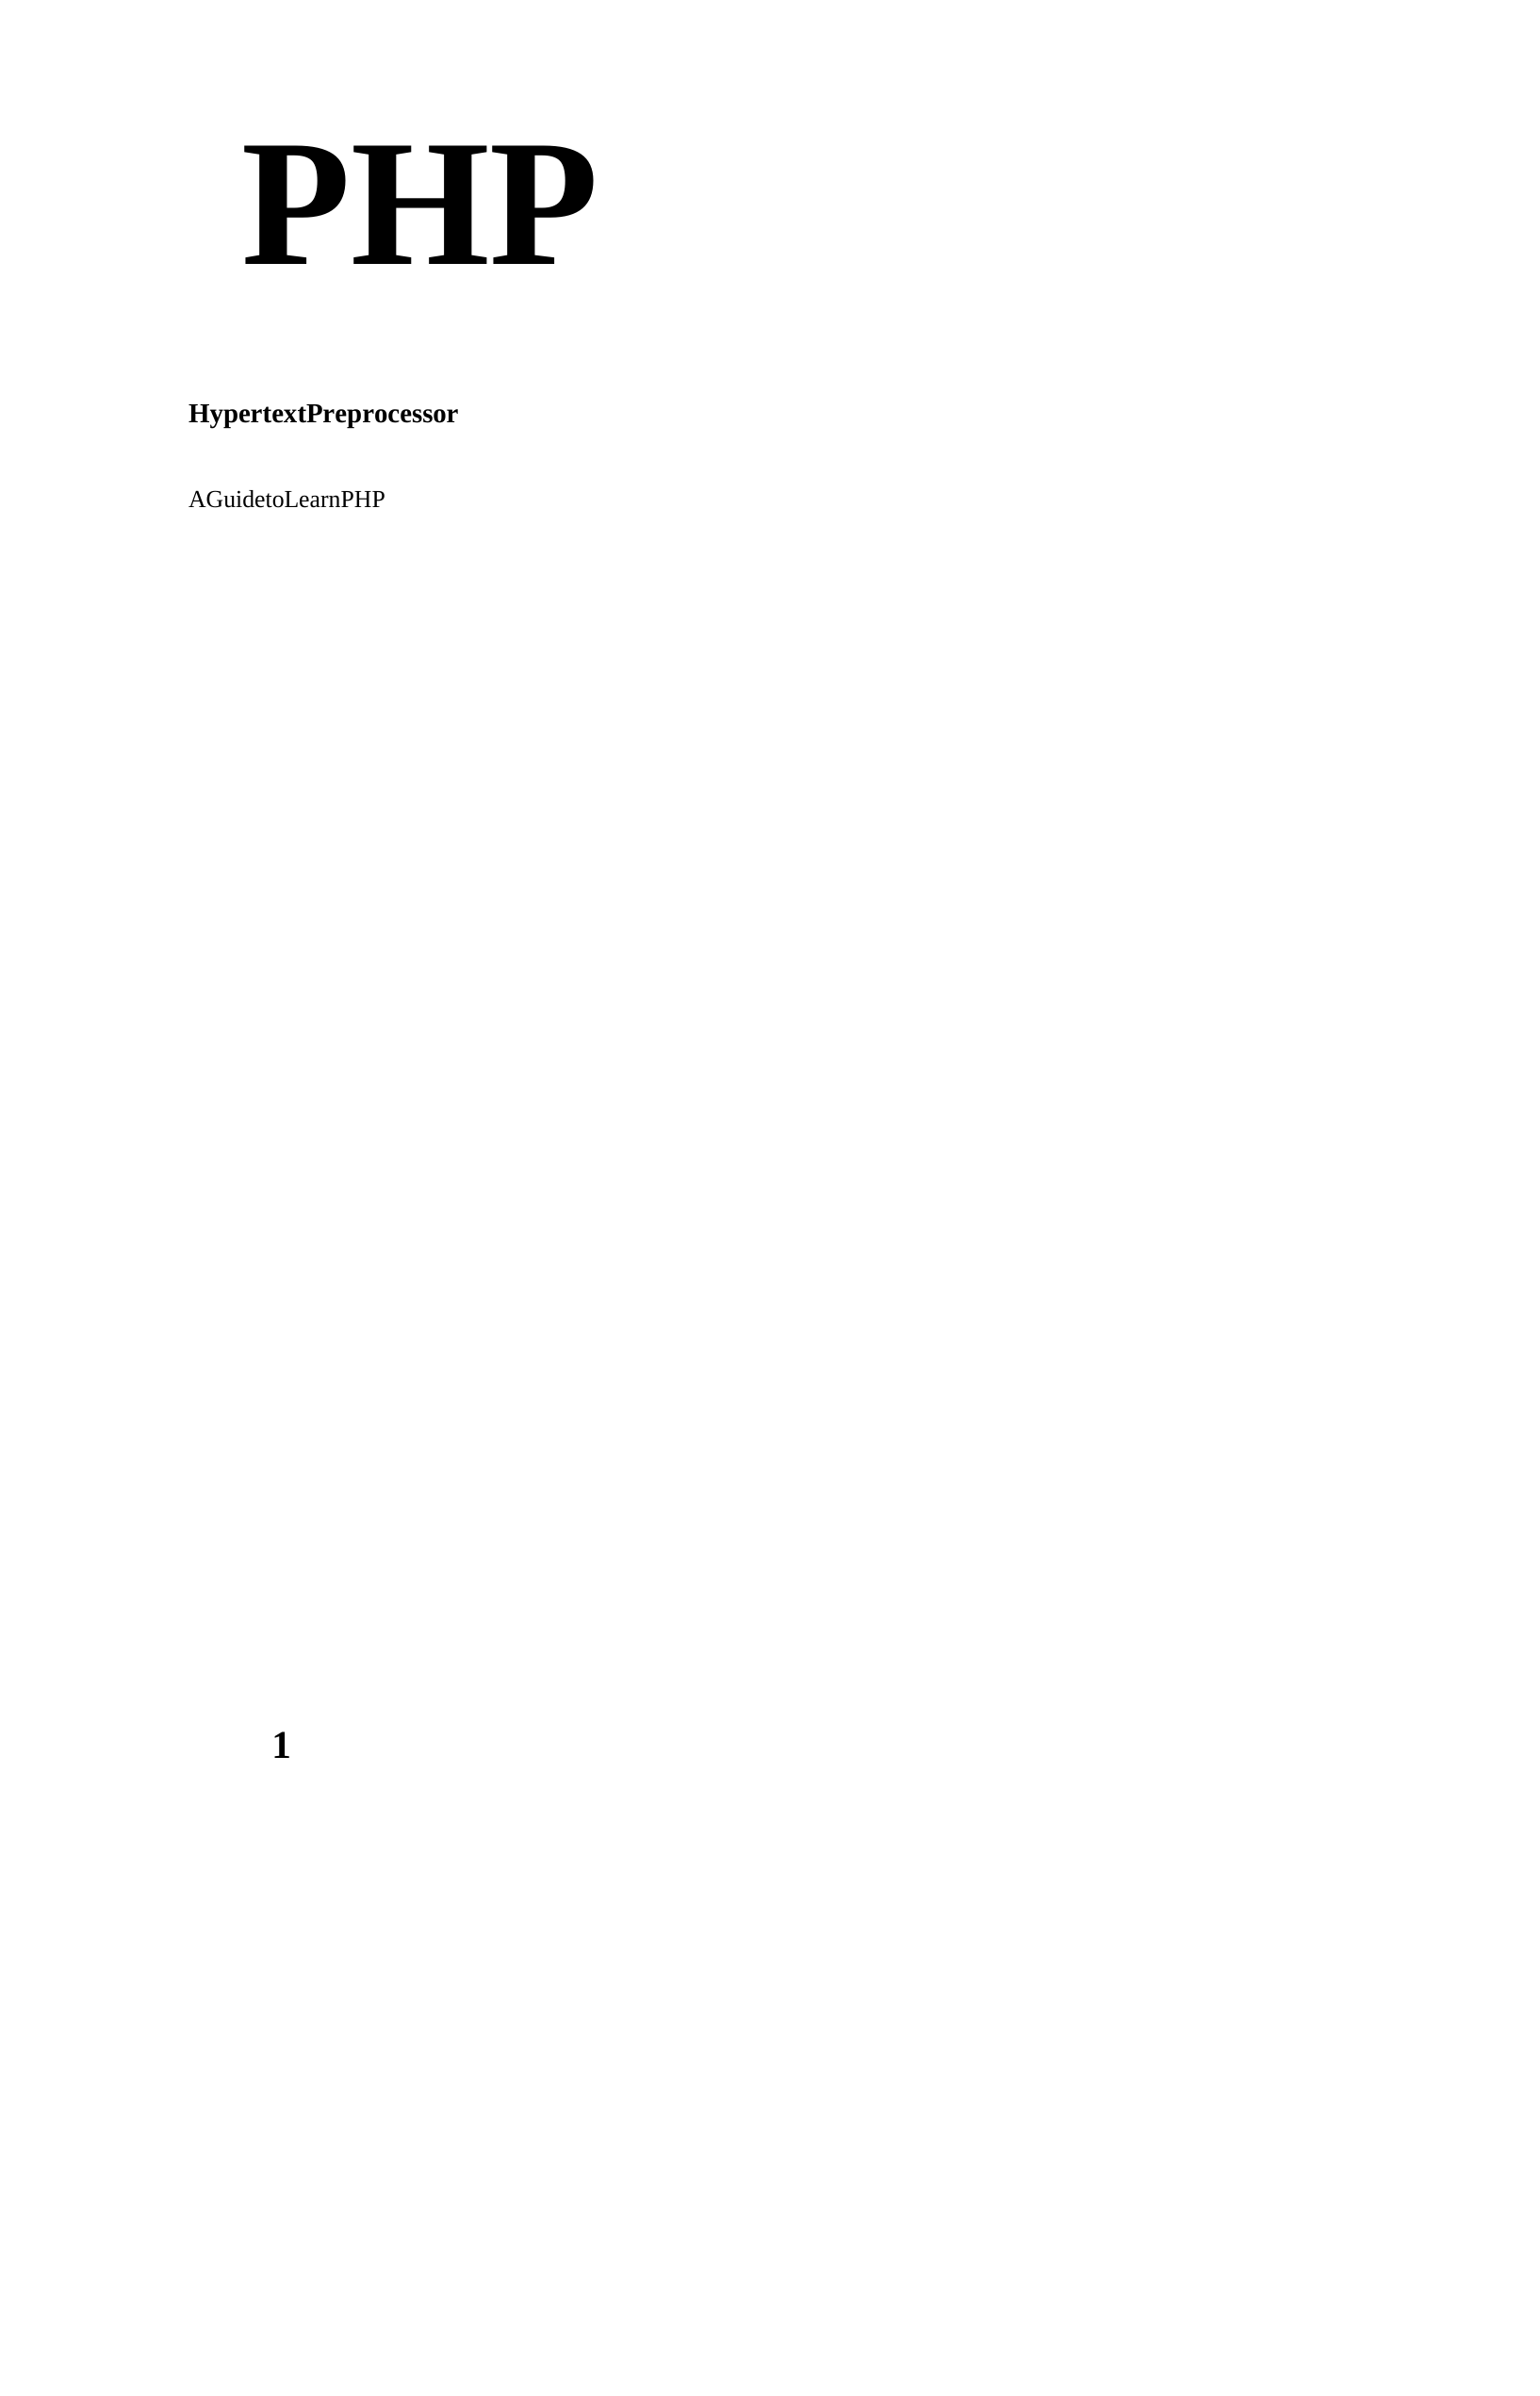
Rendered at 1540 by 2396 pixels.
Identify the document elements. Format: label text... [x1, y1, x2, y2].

text 1 [271, 1721, 1319, 1766]
text PHP [241, 110, 1319, 303]
text HypertextPreprocessor [188, 397, 1319, 429]
text AGuidetoLearnPHP [188, 484, 1319, 513]
